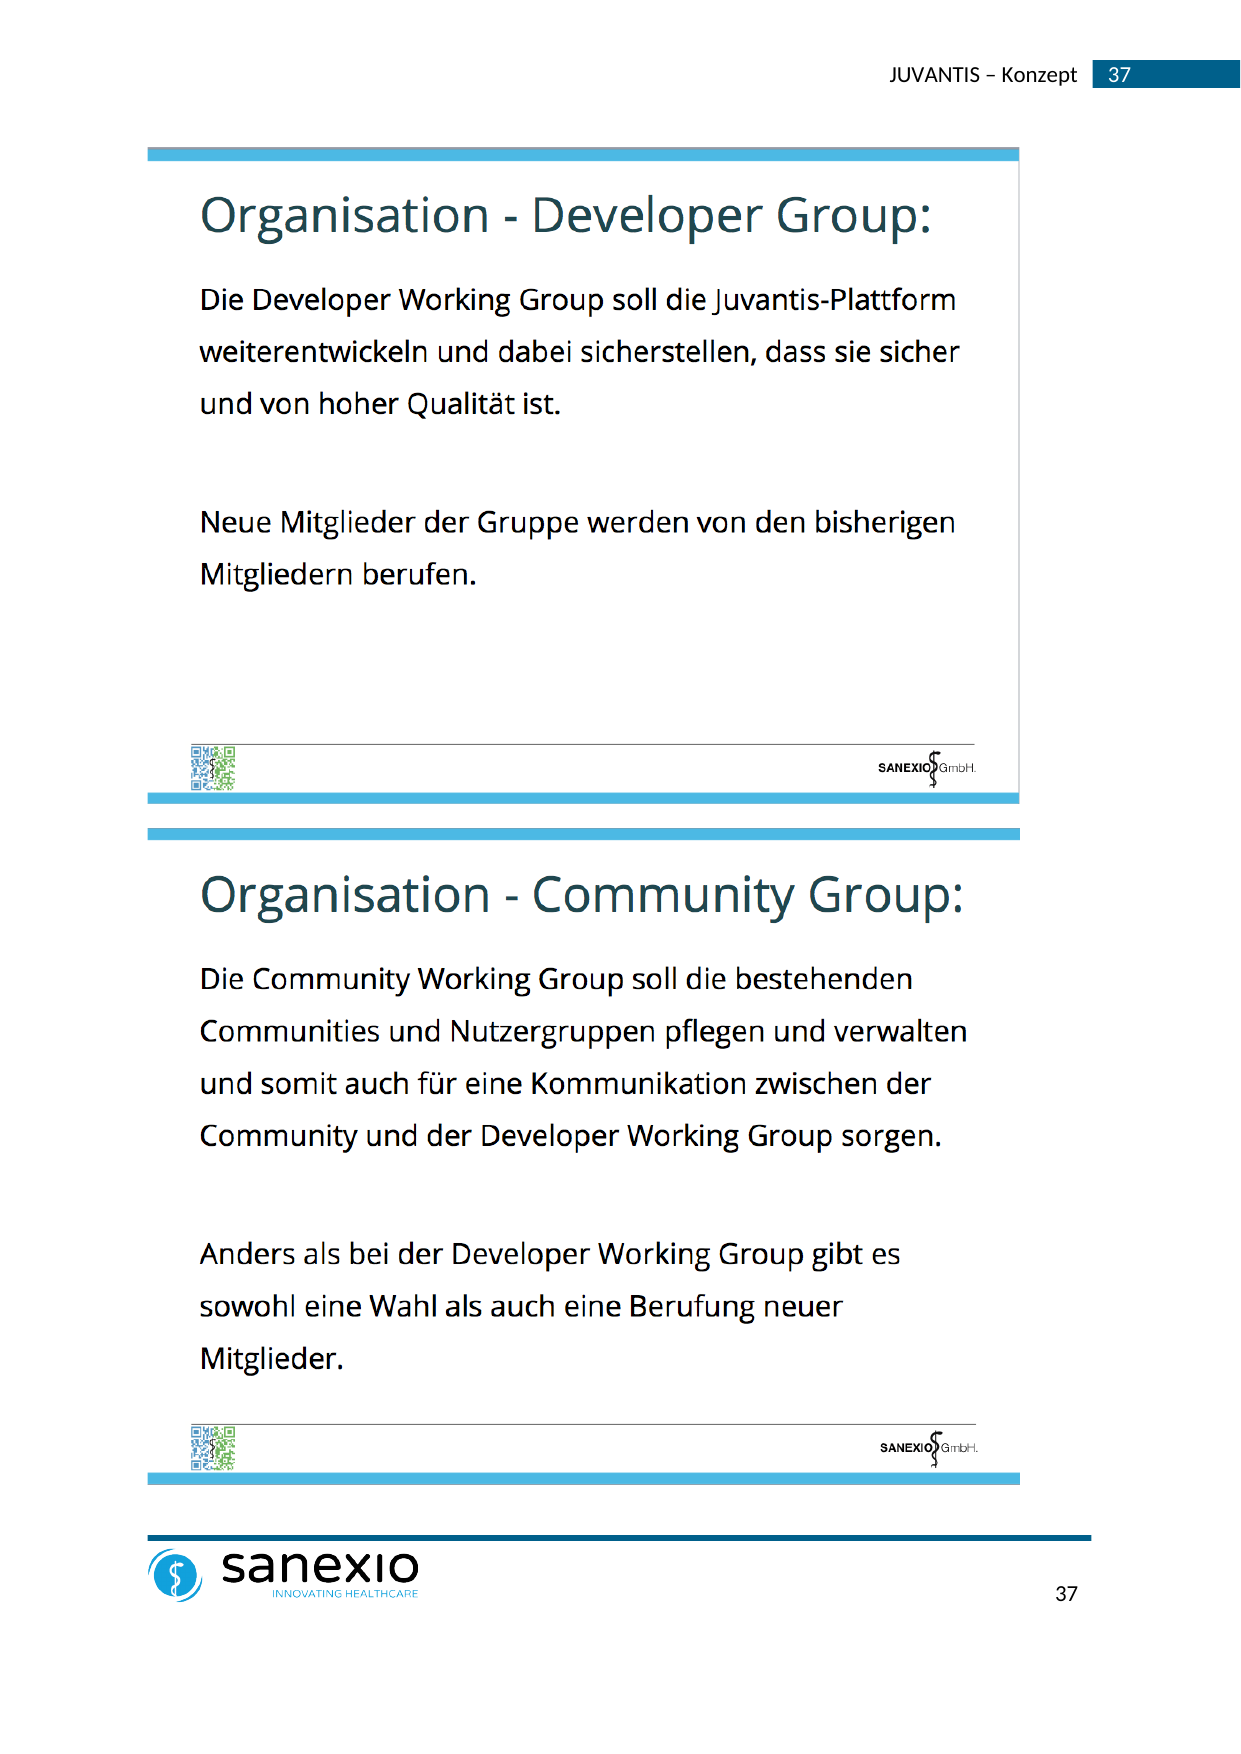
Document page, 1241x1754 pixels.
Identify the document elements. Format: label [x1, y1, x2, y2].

picture [147, 1547, 418, 1603]
picture [147, 828, 1020, 1485]
picture [147, 147, 1020, 804]
